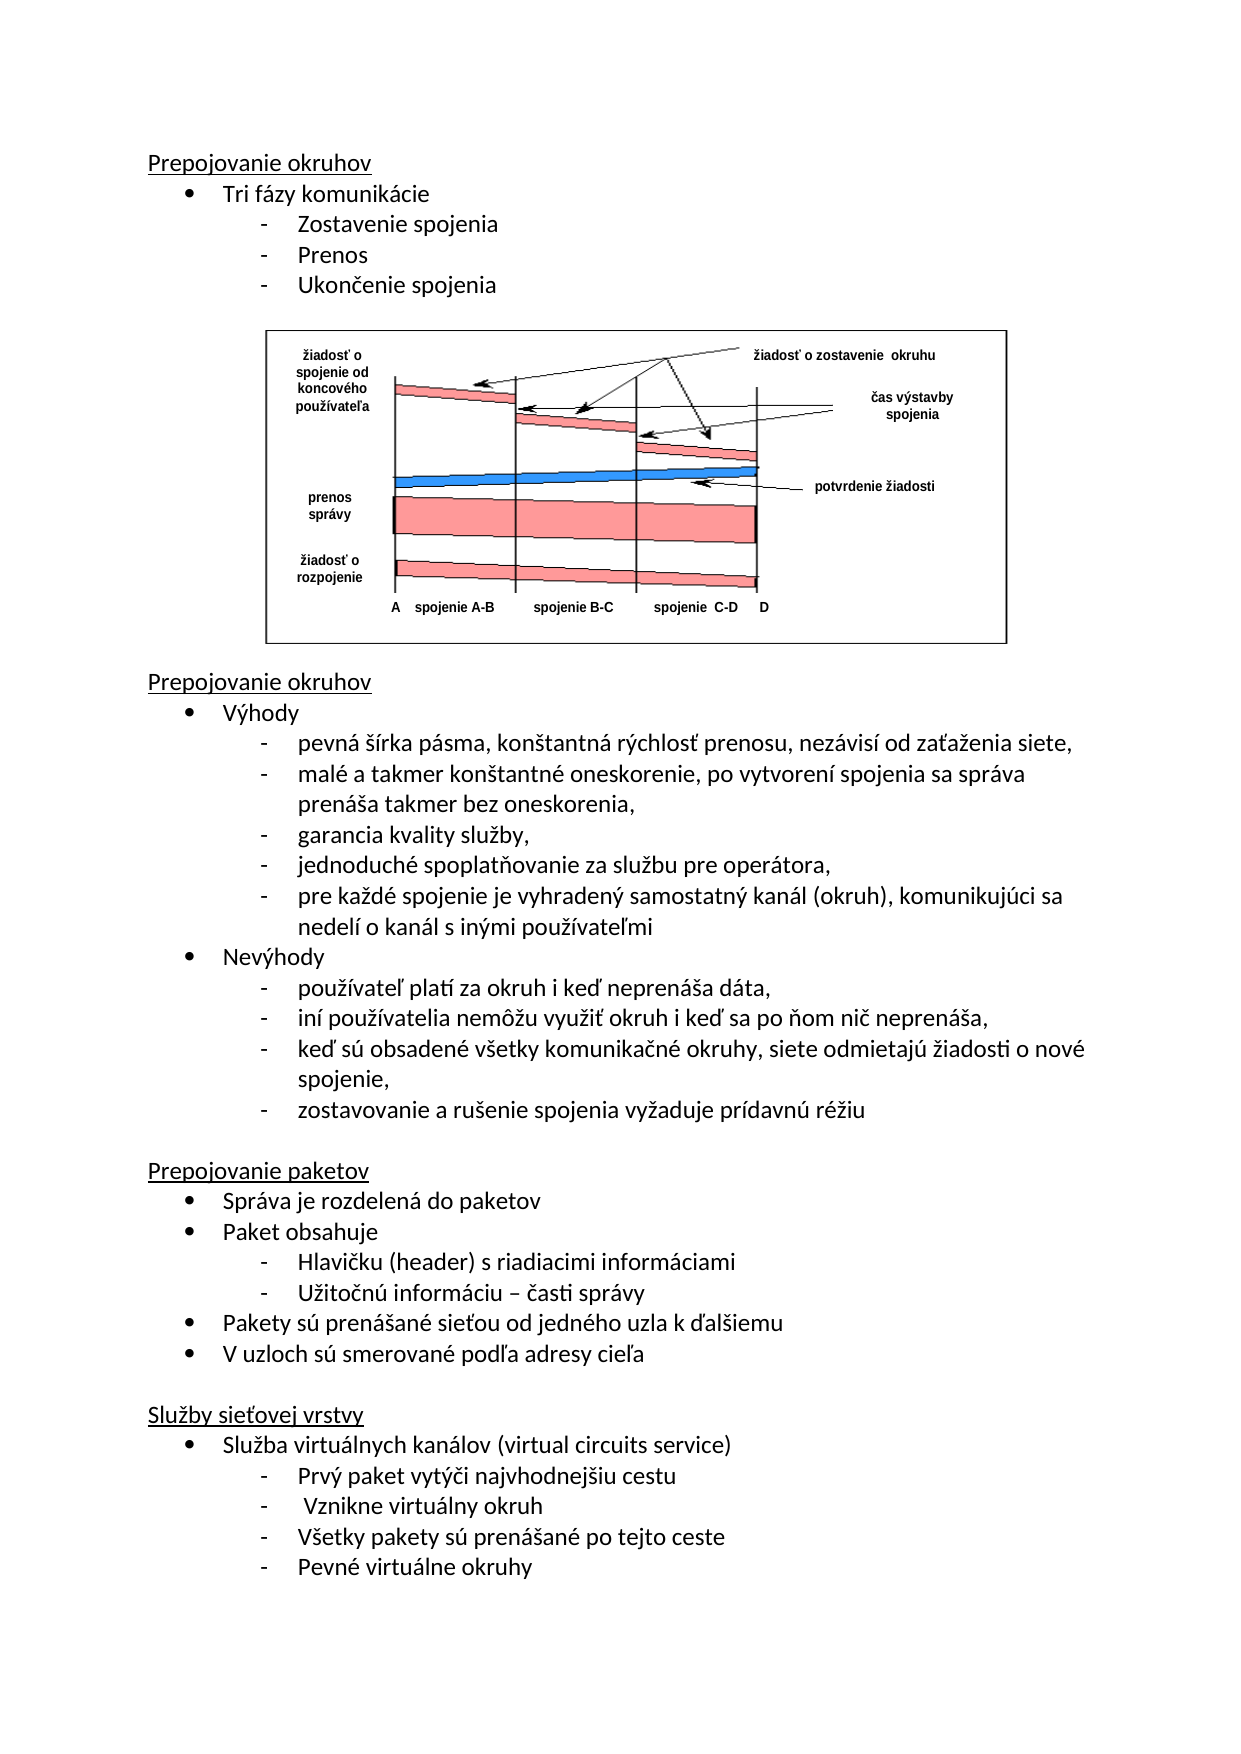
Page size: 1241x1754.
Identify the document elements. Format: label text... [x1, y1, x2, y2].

list Užitočnú informáciu – časti správy [260, 1277, 1093, 1307]
list Všetky pakety sú prenášané po tejto ceste [260, 1521, 1093, 1552]
list Vznikne virtuálny okruh [260, 1491, 1093, 1521]
list Hlavičku (header) s riadiacimi informáciami [260, 1246, 1093, 1277]
list pevná šírka pásma, konštantná rýchlosť prenosu, nezávisí od zaťaženia siete, [260, 727, 1093, 758]
list Prvý paket vytýči najvhodnejšiu cestu [260, 1460, 1093, 1491]
list jednoduché spoplatňovanie za službu pre operátora, [260, 849, 1093, 880]
list Pakety sú prenášané sieťou od jedného uzla k ďalšiemu [185, 1307, 1093, 1338]
text Služby sieťovej vrstvy [148, 1399, 1093, 1429]
list Výhody [185, 697, 1093, 727]
list Služba virtuálnych kanálov (virtual circuits service) [185, 1429, 1093, 1460]
list Zostavenie spojenia [260, 209, 1093, 239]
list keď sú obsadené všetky komunikačné okruhy, siete odmietajú žiadosti o nové spojenie, [260, 1033, 1093, 1094]
list Nevýhody [185, 941, 1093, 972]
list Ukončenie spojenia [260, 270, 1093, 300]
list Paket obsahuje [185, 1216, 1093, 1246]
list pre každé spojenie je vyhradený samostatný kanál (okruh), komunikujúci sa nedelí o kanál s inými používateľmi [260, 880, 1093, 941]
list garancia kvality služby, [260, 819, 1093, 849]
list Prenos [260, 239, 1093, 270]
list zostavovanie a rušenie spojenia vyžaduje prídavnú réžiu [260, 1094, 1093, 1124]
list malé a takmer konštantné oneskorenie, po vytvorení spojenia sa správa prenáša takmer bez oneskorenia, [260, 758, 1093, 819]
list Správa je rozdelená do paketov [185, 1185, 1093, 1216]
list V uzloch sú smerované podľa adresy cieľa [185, 1338, 1093, 1368]
list Pevné virtuálne okruhy [260, 1552, 1093, 1582]
list používateľ platí za okruh i keď neprenáša dáta, [260, 972, 1093, 1002]
text Prepojovanie okruhov [148, 148, 1093, 178]
text Prepojovanie okruhov [148, 666, 1093, 697]
text Prepojovanie paketov [148, 1155, 1093, 1185]
list Tri fázy komunikácie [185, 178, 1093, 209]
list iní používatelia nemôžu využiť okruh i keď sa po ňom nič neprenáša, [260, 1002, 1093, 1033]
